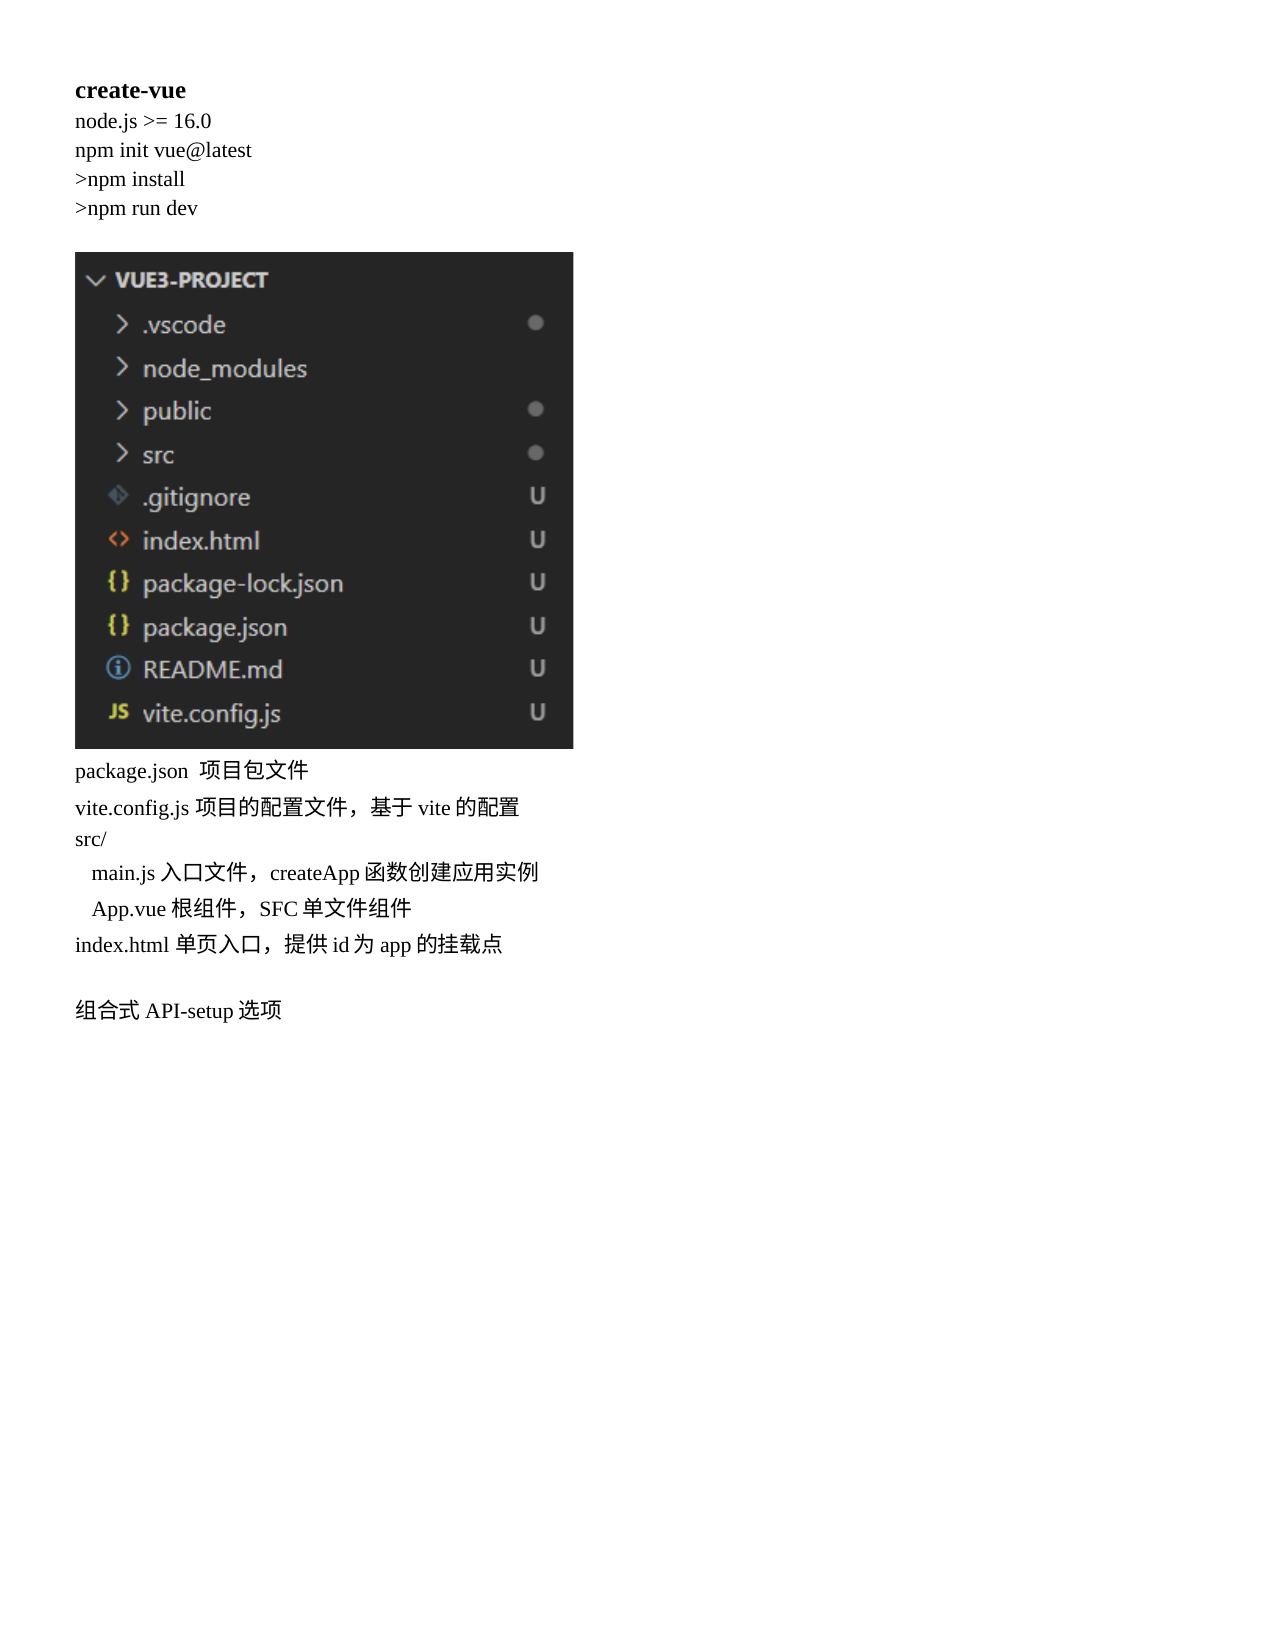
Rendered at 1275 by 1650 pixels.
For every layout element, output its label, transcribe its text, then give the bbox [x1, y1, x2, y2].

text npm init vue@latest [75, 137, 1200, 162]
text package.json 项目包文件 [75, 753, 1200, 785]
text >npm run dev [75, 195, 1200, 220]
text App.vue 根组件，SFC单文件组件 [75, 891, 1200, 923]
text 组合式API-setup选项 [75, 993, 1200, 1024]
text main.js 入口文件，createApp函数创建应用实例 [75, 855, 1200, 886]
text index.html 单页入口，提供id为app的挂载点 [75, 927, 1200, 959]
text >npm install [75, 166, 1200, 191]
text vite.config.js 项目的配置文件，基于vite的配置 [75, 789, 1200, 821]
text src/ [75, 826, 1200, 851]
picture [75, 252, 574, 749]
text node.js >= 16.0 [75, 108, 1200, 133]
text create-vue [75, 75, 1200, 104]
